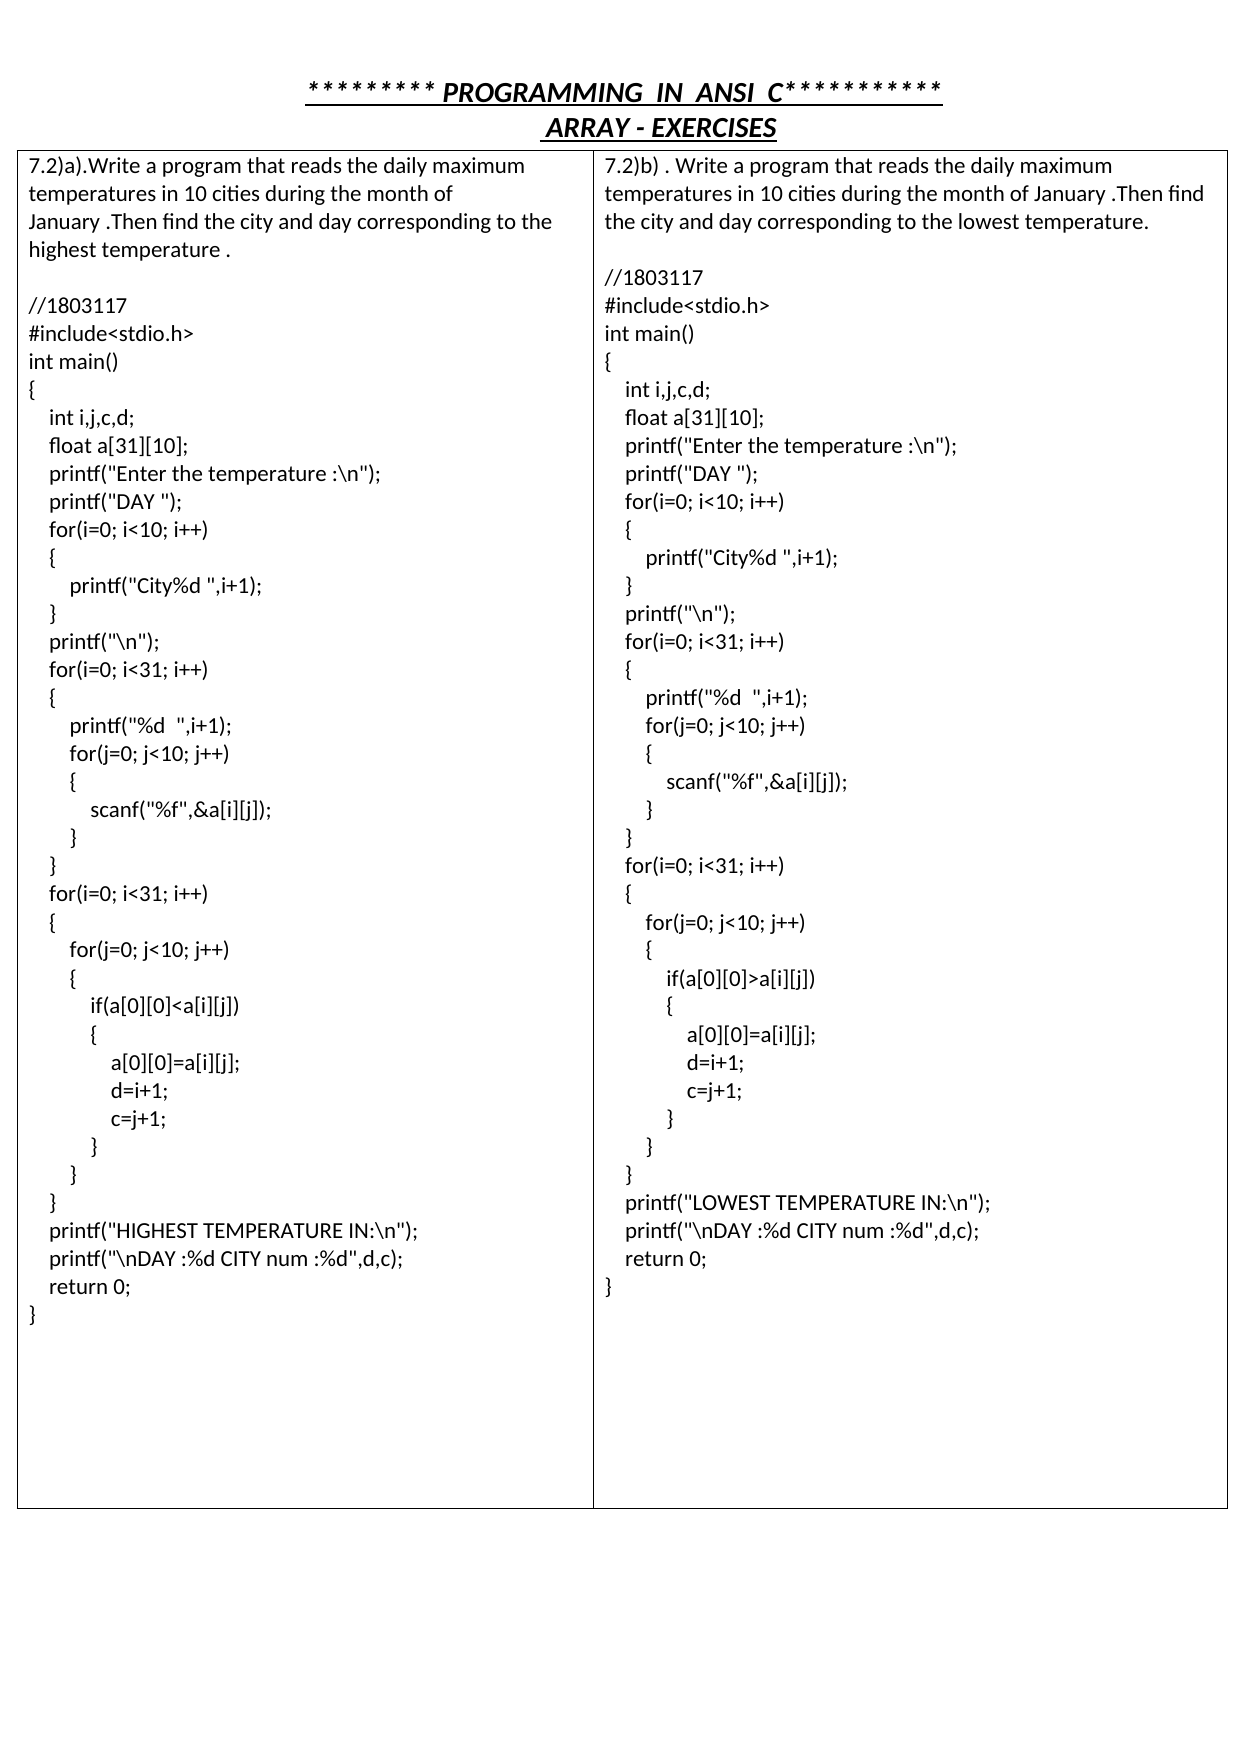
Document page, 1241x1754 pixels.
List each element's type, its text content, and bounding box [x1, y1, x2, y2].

table_header 7.2)b) . Write a program that reads the daily maximum temperatures in 10 cities during the month of January .Then find the city and day corresponding to the lowest temperature. //1803117 #include<stdio.h> int main() { int i,j,c,d; float a[31][10]; printf("Enter the temperature :\n"); printf("DAY "); for(i=0; i<10; i++) { printf("City%d ",i+1); } printf("\n"); for(i=0; i<31; i++) { printf("%d ",i+1); for(j=0; j<10; j++) { scanf("%f",&a[i][j]); } } for(i=0; i<31; i++) { for(j=0; j<10; j++) { if(a[0][0]>a[i][j]) { a[0][0]=a[i][j]; d=i+1; c=j+1; } } } printf("LOWEST TEMPERATURE IN:\n"); printf("\nDAY :%d CITY num :%d",d,c); return 0; } [594, 151, 1227, 1507]
table_header 7.2)a).Write a program that reads the daily maximum temperatures in 10 cities during the month of January .Then find the city and day corresponding to the highest temperature . //1803117 #include<stdio.h> int main() { int i,j,c,d; float a[31][10]; printf("Enter the temperature :\n"); printf("DAY "); for(i=0; i<10; i++) { printf("City%d ",i+1); } printf("\n"); for(i=0; i<31; i++) { printf("%d ",i+1); for(j=0; j<10; j++) { scanf("%f",&a[i][j]); } } for(i=0; i<31; i++) { for(j=0; j<10; j++) { if(a[0][0]<a[i][j]) { a[0][0]=a[i][j]; d=i+1; c=j+1; } } } printf("HIGHEST TEMPERATURE IN:\n"); printf("\nDAY :%d CITY num :%d",d,c); return 0; } [18, 151, 593, 1507]
